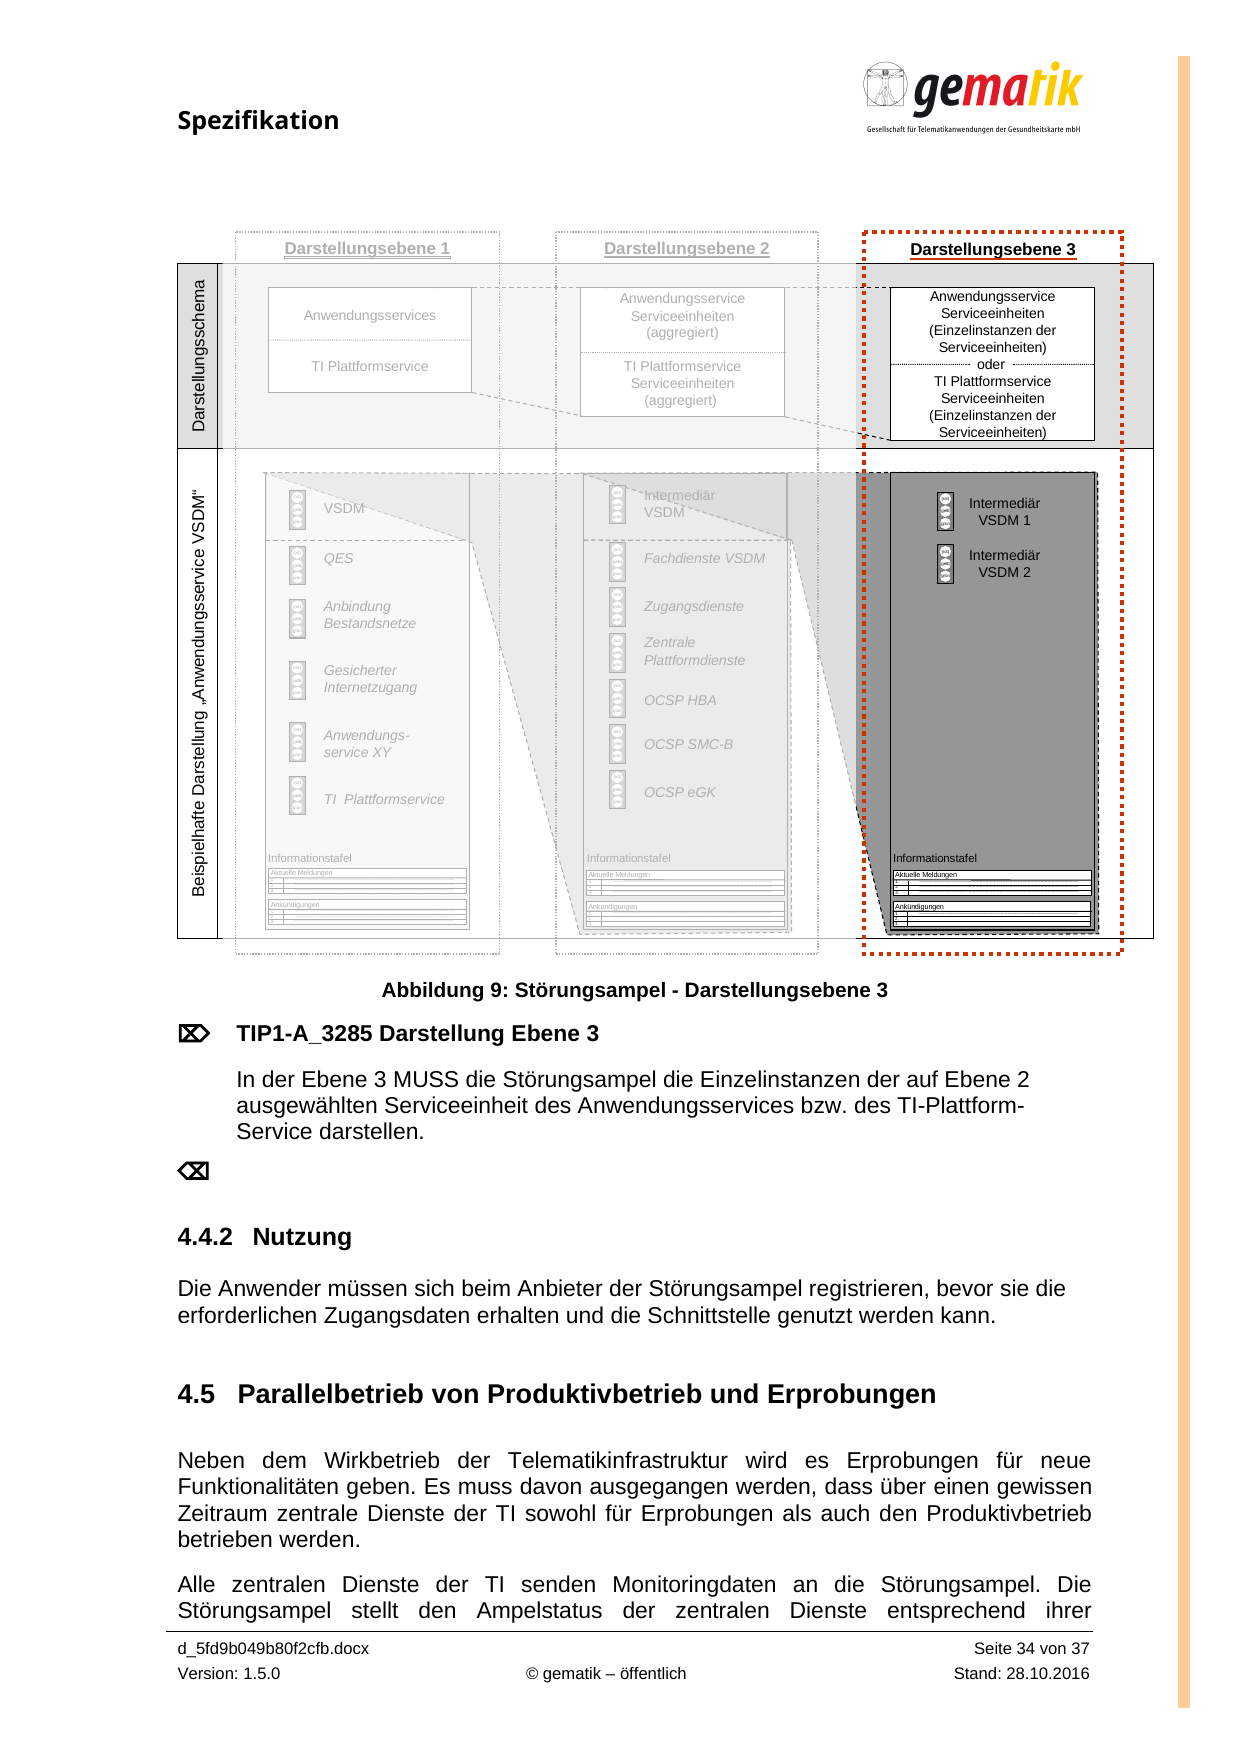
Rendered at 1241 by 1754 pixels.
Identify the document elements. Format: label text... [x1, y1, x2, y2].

text Die Anwender müssen sich beim Anbieter der Störungsampel registrieren, bevor sie die erforderlichen Zugangsdaten erhalten und die Schnittstelle genutzt werden kann. [177, 1275, 1092, 1328]
text In der Ebene 3 MUSS die Störungsampel die Einzelinstanzen der auf Ebene 2 ausgewählten Serviceeinheit des Anwendungsservices bzw. des TI-Plattform-Service darstellen. [236, 1066, 1092, 1144]
subtitle Nutzung [177, 1222, 1092, 1250]
text TIP1-A_3285 Darstellung Ebene 3 [177, 1020, 1092, 1047]
text Neben dem Wirkbetrieb der Telematikinfrastruktur wird es Erprobungen für neue Funktionalitäten geben. Es muss davon ausgegangen werden, dass über einen gewissen Zeitraum zentrale Dienste der TI sowohl für Erprobungen als auch den Produktivbetrieb betrieben werden. [177, 1447, 1092, 1552]
picture [854, 56, 1086, 143]
text Abbildung 9: Störungsampel - Darstellungsebene 3 [177, 978, 1092, 1002]
subtitle Parallelbetrieb von Produktivbetrieb und Erprobungen [177, 1378, 1092, 1409]
